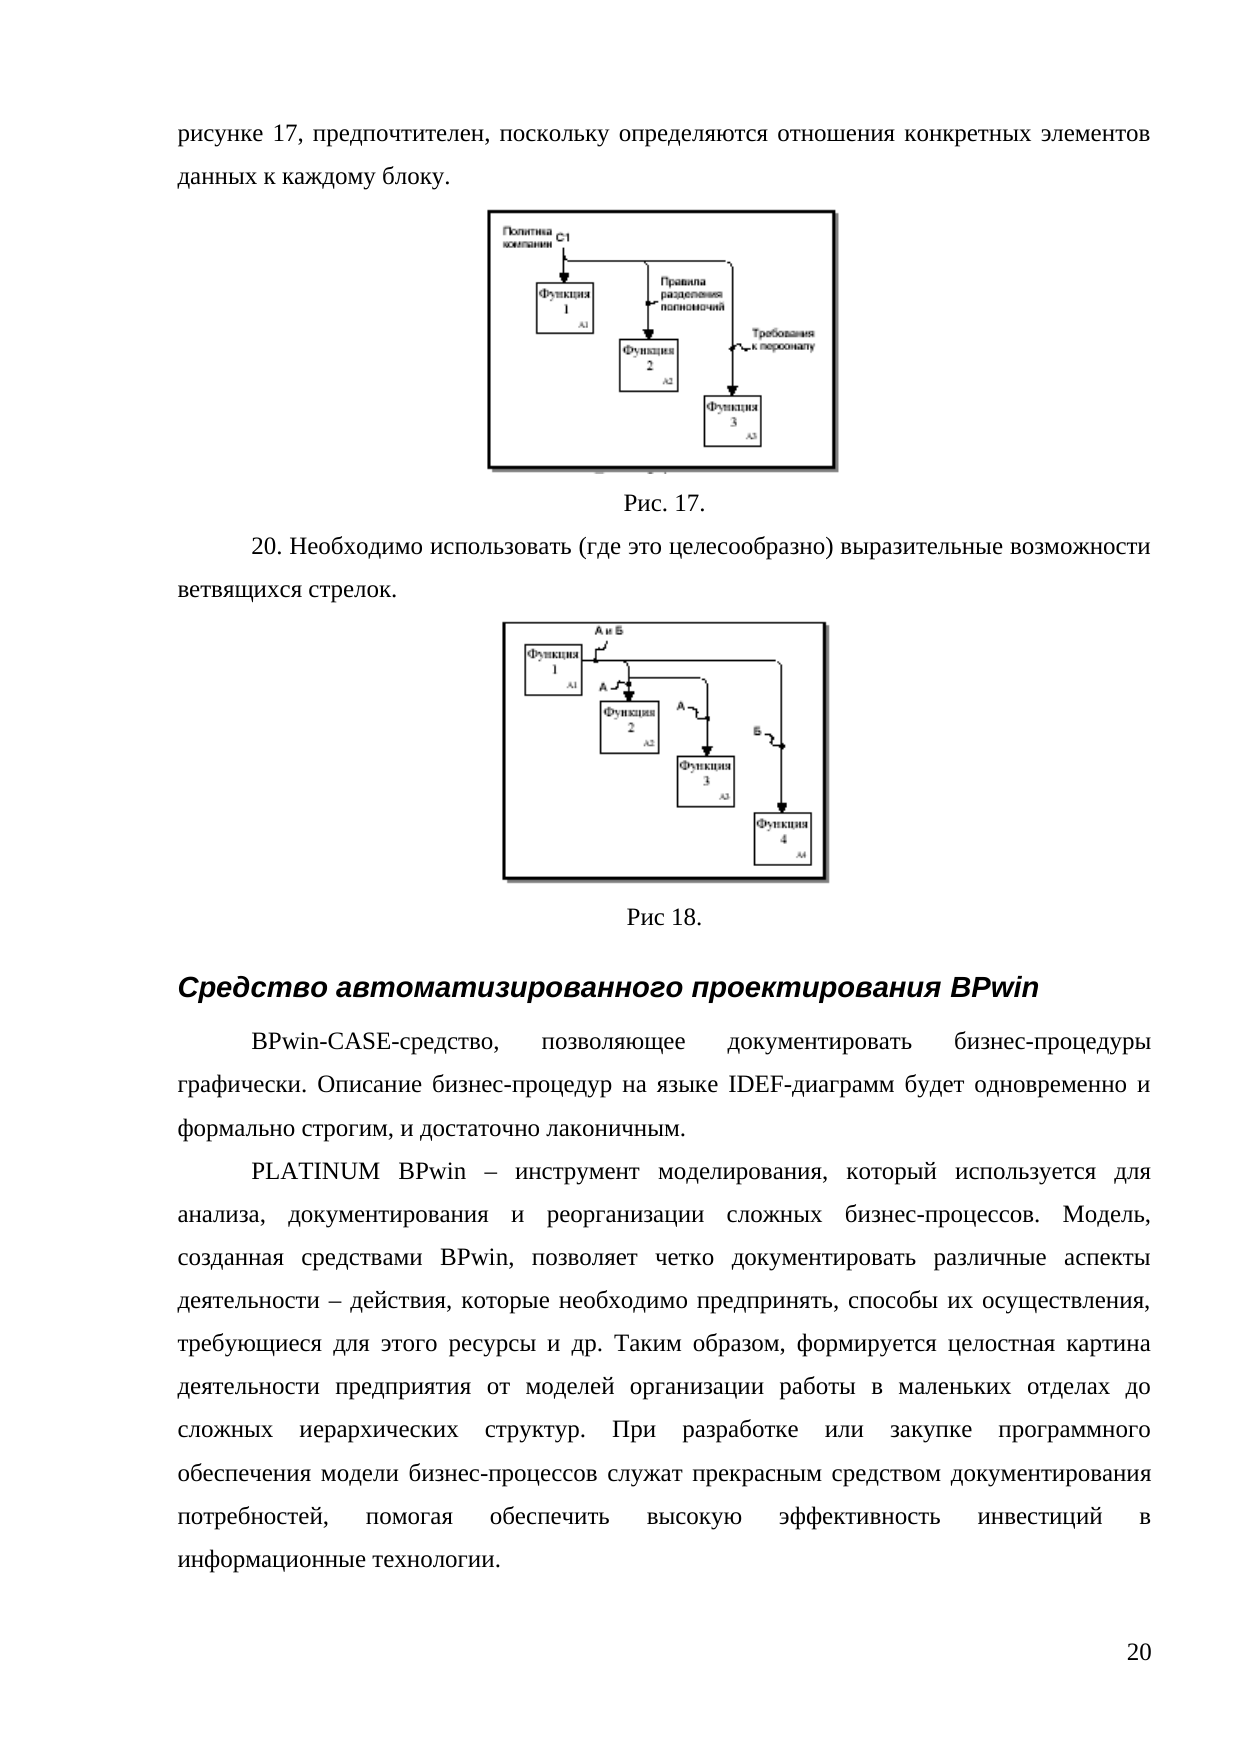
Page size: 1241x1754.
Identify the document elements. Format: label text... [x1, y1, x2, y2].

picture [498, 616, 831, 888]
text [177, 118, 1152, 190]
picture [483, 204, 845, 474]
text 20. Необходимо использовать (где это целесообразно) выразительные возможности ветвящихся стрелок. [177, 531, 1152, 603]
subtitle Средство автоматизированного проектирования BPwin [177, 970, 1152, 1003]
text PLATINUM BPwin – инструмент моделирования, который используется для анализа, документирования и реорганизации сложных бизнес-процессов. Модель, созданная средствами BPwin, позволяет четко документировать различные аспекты деятельности – действия, которые необходимо предпринять, способы их осуществления, требующиеся для этого ресурсы и др. Таким образом, формируется целостная картина деятельности предприятия от моделей организации работы в маленьких отделах до сложных иерархических структур. При разработке или закупке программного обеспечения модели бизнес-процессов служат прекрасным средством документирования потребностей, помогая обеспечить высокую эффективность инвестиций в информационные технологии. [177, 1156, 1152, 1573]
text Рис 18. [177, 902, 1152, 931]
text Рис. 17. [177, 488, 1152, 516]
text BPwin-CASE-средство, позволяющее документировать бизнес-процедуры графически. Описание бизнес-процедур на языке IDEF-диаграмм будет одновременно и формально строгим, и достаточно лаконичным. [177, 1026, 1152, 1141]
